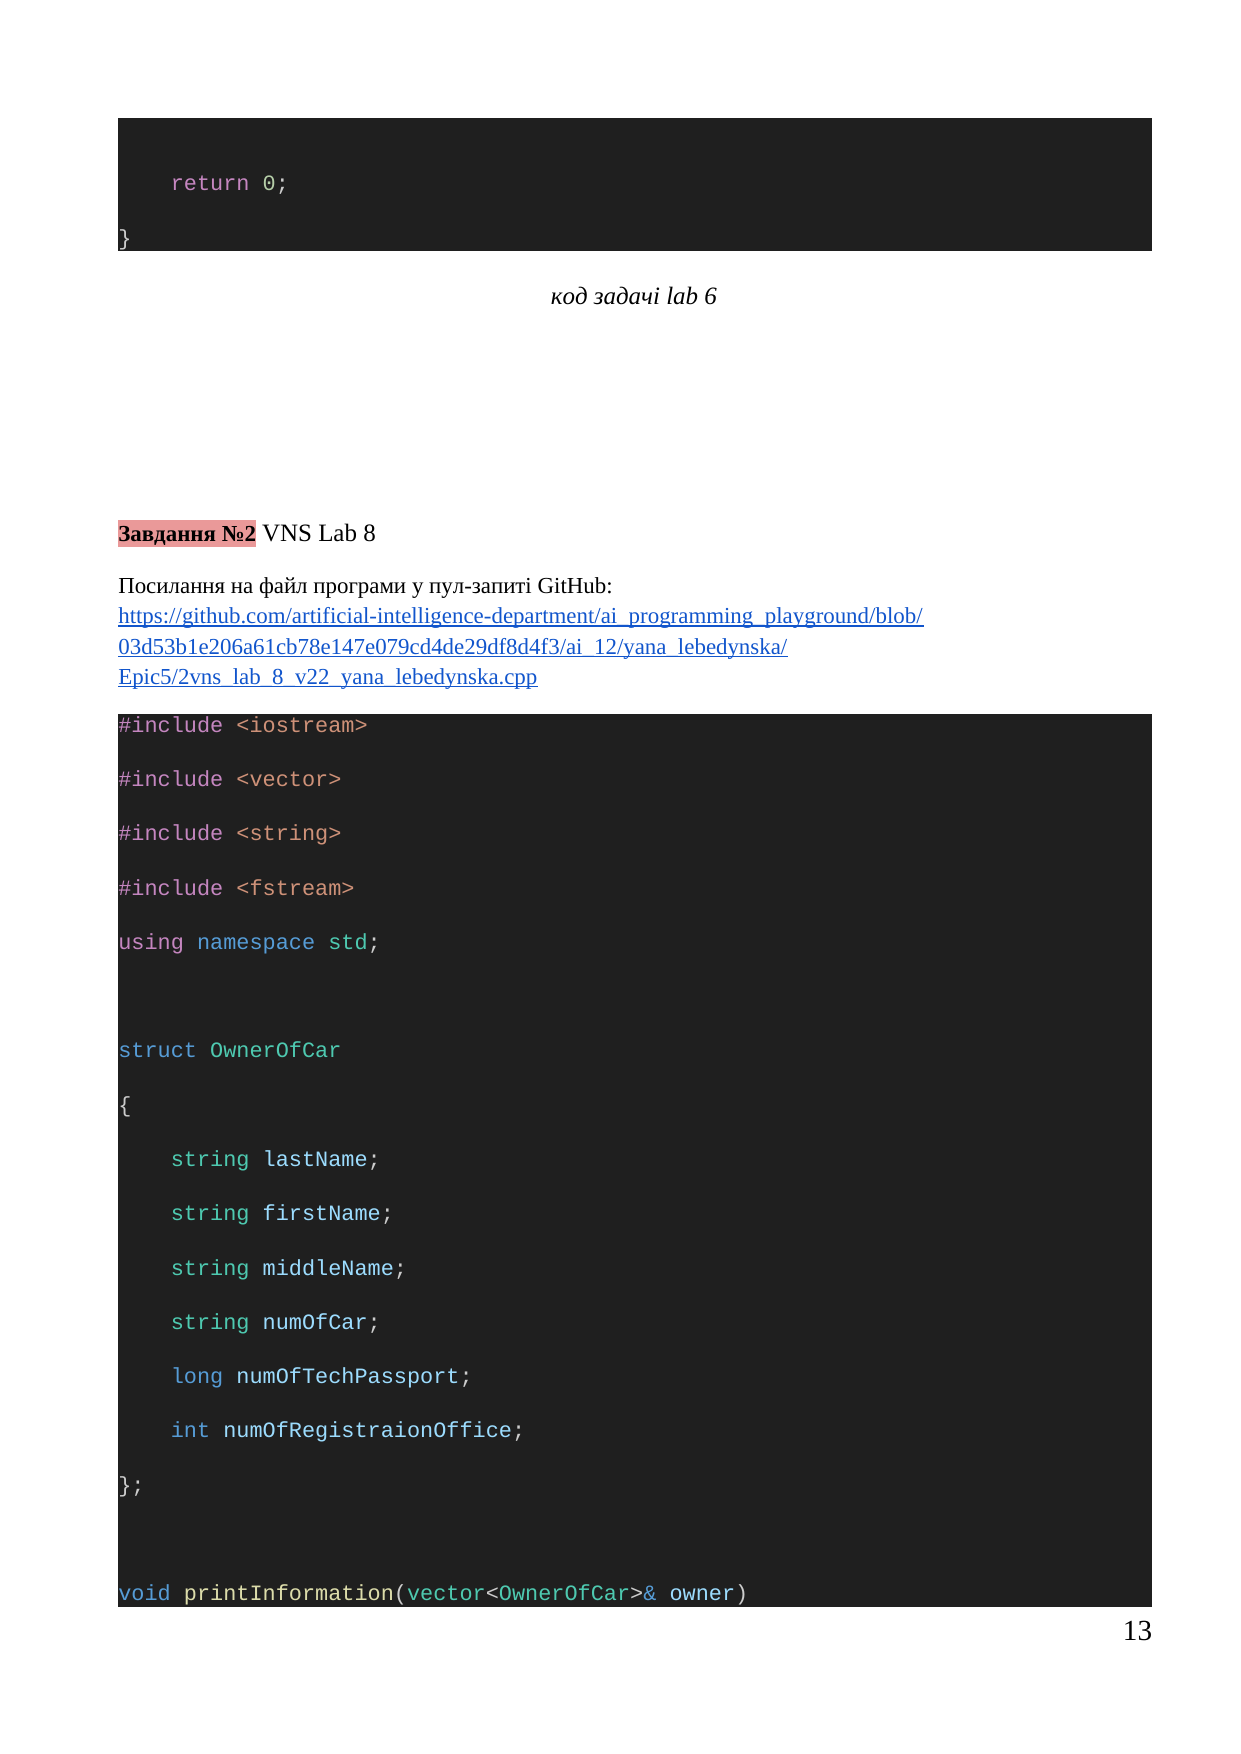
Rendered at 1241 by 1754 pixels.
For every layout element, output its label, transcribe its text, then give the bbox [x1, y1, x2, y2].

text #include <fstream> [118, 877, 1152, 902]
text string middleName; [118, 1257, 1152, 1281]
text { [118, 1094, 1152, 1119]
text код задачі lab 6 [118, 281, 1152, 310]
text Посилання на файл програми у пул-запиті GitHub: https://github.com/artificial-intelligence-department/ai_programming_playground/blob/03d53b1e206a61cb78e147e079cd4de29df8d4f3/ai_12/yana_lebedynska/Epic5/2vns_lab_8_v22_yana_lebedynska.cpp [118, 572, 1152, 689]
text struct OwnerOfCar [118, 1039, 1152, 1064]
text Завдання №2 VNS Lab 8 [118, 518, 1152, 547]
text } [118, 227, 1152, 251]
text void printInformation(vector<OwnerOfCar>& owner) [118, 1582, 1152, 1607]
text #include <iostream> [118, 714, 1152, 739]
text string numOfCar; [118, 1311, 1152, 1336]
text using namespace std; [118, 931, 1152, 956]
text long numOfTechPassport; [118, 1365, 1152, 1390]
text return 0; [118, 172, 1152, 197]
text #include <string> [118, 822, 1152, 847]
text #include <vector> [118, 768, 1152, 793]
text }; [118, 1474, 1152, 1498]
text int numOfRegistraionOffice; [118, 1419, 1152, 1444]
text string firstName; [118, 1202, 1152, 1227]
text string lastName; [118, 1148, 1152, 1173]
